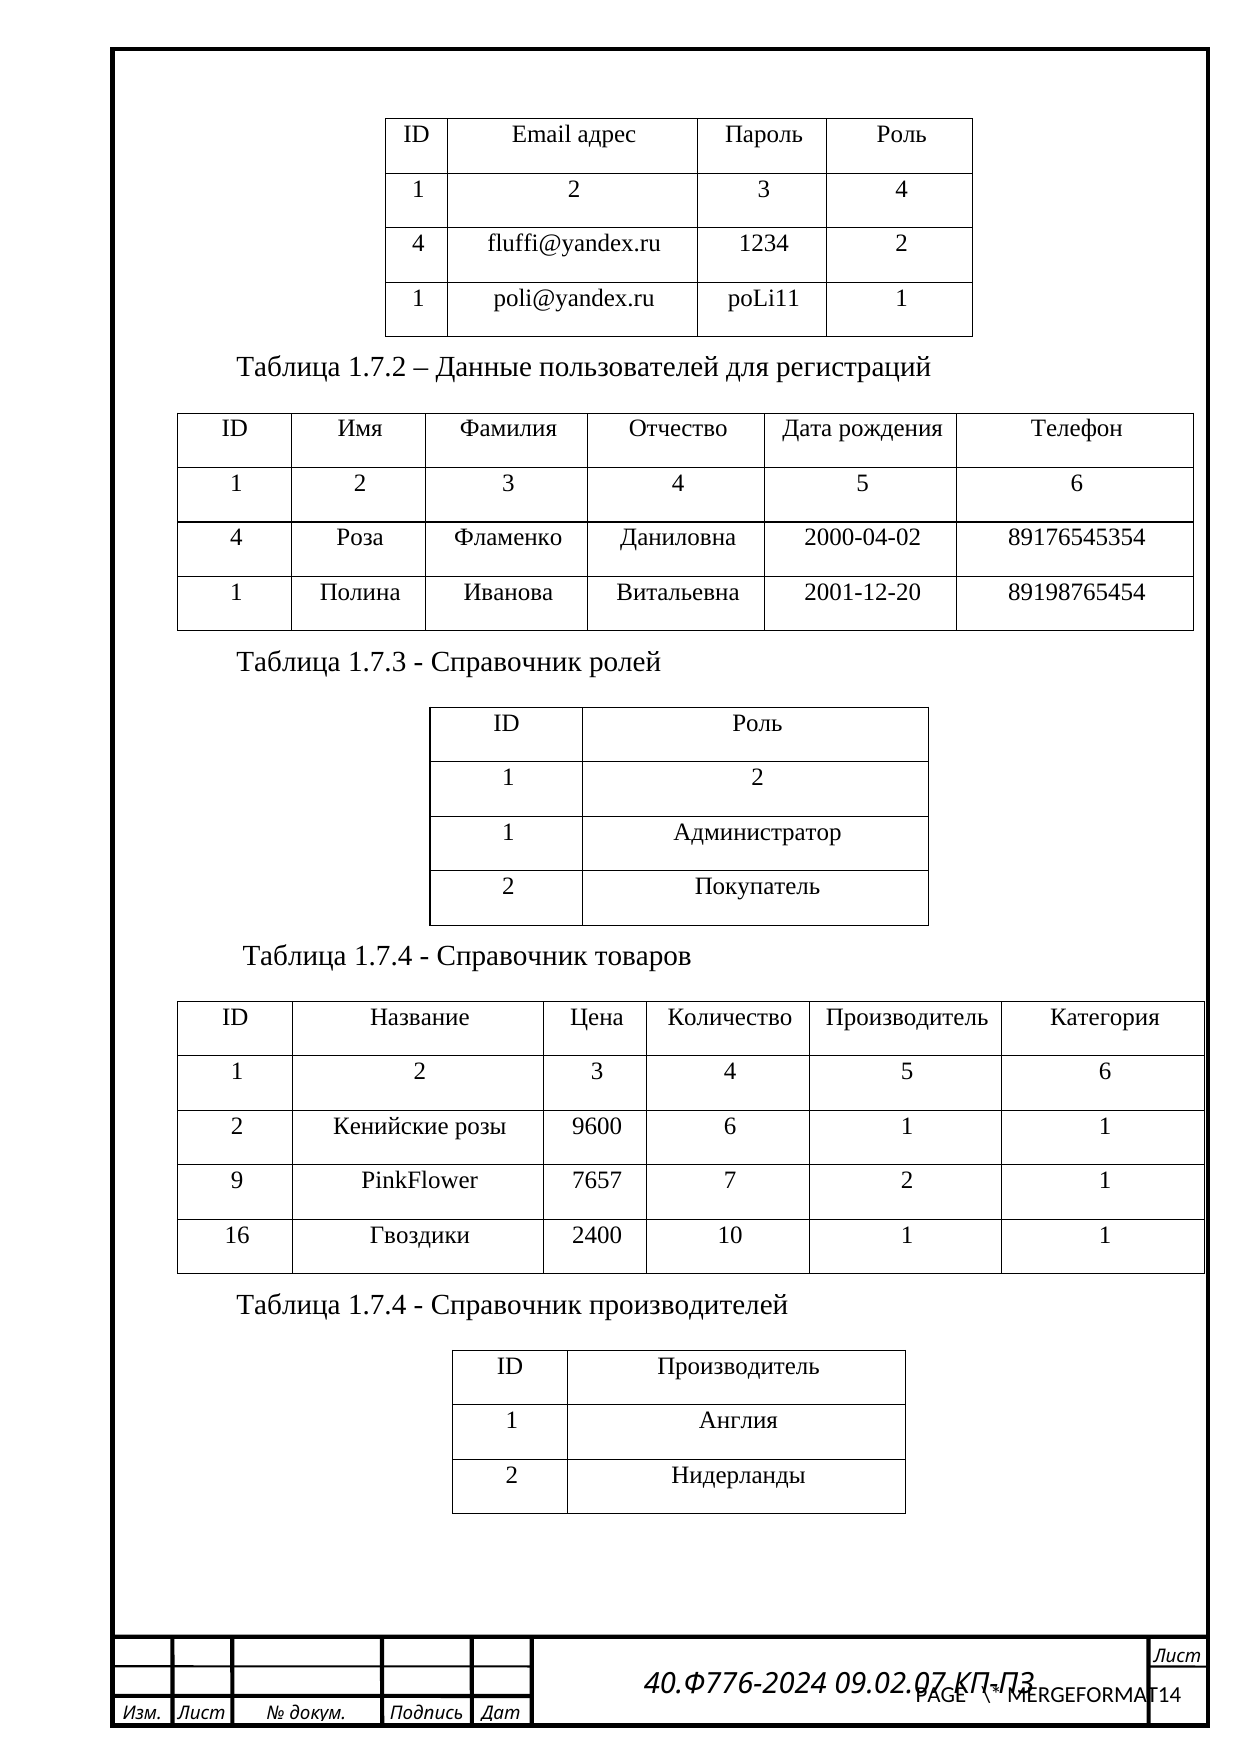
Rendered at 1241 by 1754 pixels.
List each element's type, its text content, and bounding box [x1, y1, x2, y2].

table_cell 1 [453, 1405, 567, 1459]
table_cell 1 [810, 1220, 1001, 1273]
table_cell 1 [810, 1111, 1001, 1164]
table_header ID [453, 1351, 567, 1404]
table_cell 4 [647, 1056, 809, 1110]
table_cell 5 [810, 1056, 1001, 1110]
table_cell 2 [453, 1460, 567, 1513]
text Таблица 1.7.4 - Справочник товаров [177, 938, 1181, 972]
table_cell 2 [827, 228, 972, 282]
table_cell Покупатель [583, 871, 928, 924]
table_cell poli@yandex.ru [448, 283, 697, 336]
table_cell Иванова [426, 577, 587, 630]
table_cell 2 [810, 1165, 1001, 1219]
table_header Роль [827, 119, 972, 173]
table_cell Администратор [583, 817, 928, 870]
table_cell 1 [1002, 1220, 1204, 1273]
text Таблица 1.7.4 - Справочник производителей [177, 1287, 1181, 1320]
table_header Email адрес [448, 119, 697, 173]
table_cell 2 [583, 762, 928, 816]
table_cell poLi11 [698, 283, 826, 336]
text Таблица 1.7.2 – Данные пользователей для регистраций [236, 349, 1181, 383]
table_header ID [178, 1002, 292, 1055]
table_cell 3 [426, 468, 587, 521]
table_cell 1234 [698, 228, 826, 282]
table_cell 2 [292, 468, 425, 521]
table_cell Витальевна [588, 577, 764, 630]
table_cell 2 [448, 174, 697, 227]
table_cell 1 [1002, 1111, 1204, 1164]
table_cell 10 [647, 1220, 809, 1273]
table_cell Полина [292, 577, 425, 630]
table_header Название [293, 1002, 543, 1055]
table_header Роль [583, 708, 928, 761]
table_cell 4 [386, 228, 447, 282]
table_header Категория [1002, 1002, 1204, 1055]
table_cell 2 [293, 1056, 543, 1110]
table_cell 9 [178, 1165, 292, 1219]
table_cell 6 [957, 468, 1193, 521]
table_cell 1 [431, 817, 582, 870]
table_cell 9600 [544, 1111, 646, 1164]
table_cell Даниловна [588, 523, 764, 576]
table_header Отчество [588, 414, 764, 467]
table_cell Англия [568, 1405, 905, 1459]
table_cell 1 [178, 468, 291, 521]
table_cell 1 [431, 762, 582, 816]
table_cell 2000-04-02 [765, 523, 956, 576]
table_cell 1 [386, 283, 447, 336]
table_header Количество [647, 1002, 809, 1055]
table_cell 1 [386, 174, 447, 227]
table_cell 1 [827, 283, 972, 336]
table_cell 89198765454 [957, 577, 1193, 630]
table_cell 1 [178, 577, 291, 630]
table_cell Нидерланды [568, 1460, 905, 1513]
table_cell 2 [431, 871, 582, 924]
table_cell 5 [765, 468, 956, 521]
table_cell 89176545354 [957, 523, 1193, 576]
table_cell 7657 [544, 1165, 646, 1219]
table_header ID [386, 119, 447, 173]
table_cell fluffi@yandex.ru [448, 228, 697, 282]
text Таблица 1.7.3 - Справочник ролей [177, 644, 1181, 677]
table_cell 6 [1002, 1056, 1204, 1110]
table_header Дата рождения [765, 414, 956, 467]
table_cell Кенийские розы [293, 1111, 543, 1164]
table_cell 4 [178, 523, 291, 576]
table_cell 3 [544, 1056, 646, 1110]
table_cell PinkFlower [293, 1165, 543, 1219]
table_cell 2001-12-20 [765, 577, 956, 630]
table_header Телефон [957, 414, 1193, 467]
table_cell 6 [647, 1111, 809, 1164]
table_cell 1 [178, 1056, 292, 1110]
table_cell 1 [1002, 1165, 1204, 1219]
table_header Пароль [698, 119, 826, 173]
table_header ID [178, 414, 291, 467]
table_cell 3 [698, 174, 826, 227]
table_header Производитель [810, 1002, 1001, 1055]
table_cell Фламенко [426, 523, 587, 576]
table_header ID [431, 708, 582, 761]
table_cell 2400 [544, 1220, 646, 1273]
table_cell 7 [647, 1165, 809, 1219]
table_cell Роза [292, 523, 425, 576]
table_header Цена [544, 1002, 646, 1055]
table_header Производитель [568, 1351, 905, 1404]
table_cell 4 [827, 174, 972, 227]
table_header Имя [292, 414, 425, 467]
table_cell 16 [178, 1220, 292, 1273]
table_header Фамилия [426, 414, 587, 467]
table_cell Гвоздики [293, 1220, 543, 1273]
table_cell 2 [178, 1111, 292, 1164]
table_cell 4 [588, 468, 764, 521]
